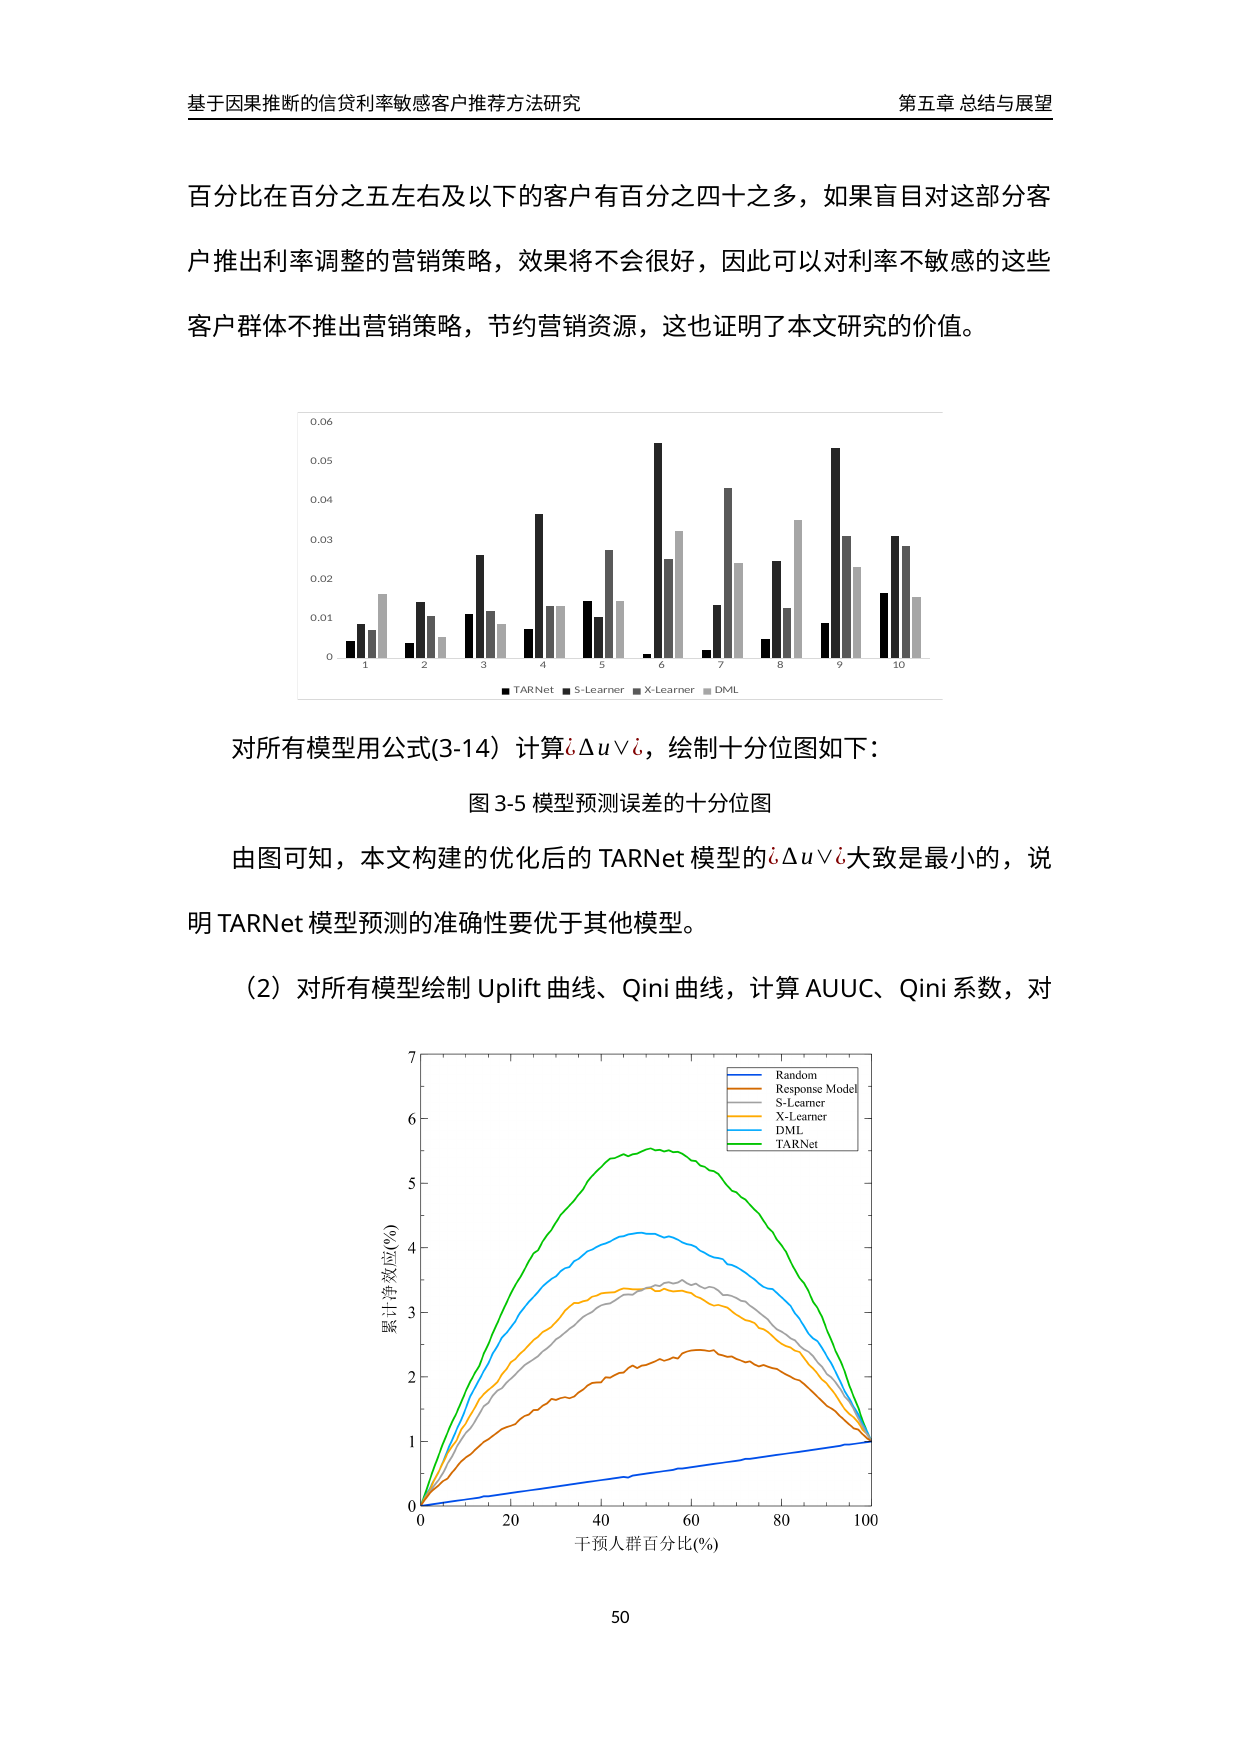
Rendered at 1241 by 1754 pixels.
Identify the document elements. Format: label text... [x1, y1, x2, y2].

text 由图可知，本文构建的优化后的TARNet模型的大致是最小的，说明TARNet模型预测的准确性要优于其他模型。 [187, 824, 1053, 954]
text 对所有模型用公式(3-14）计算，绘制十分位图如下： [187, 357, 1053, 779]
text （2）对所有模型绘制Uplift曲线、Qini曲线，计算AUUC、Qini系数，对比分析结果如下： [187, 954, 1053, 1019]
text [187, 162, 1053, 357]
text 图3-5 模型预测误差的十分位图 [187, 786, 1053, 818]
picture [362, 1047, 878, 1564]
